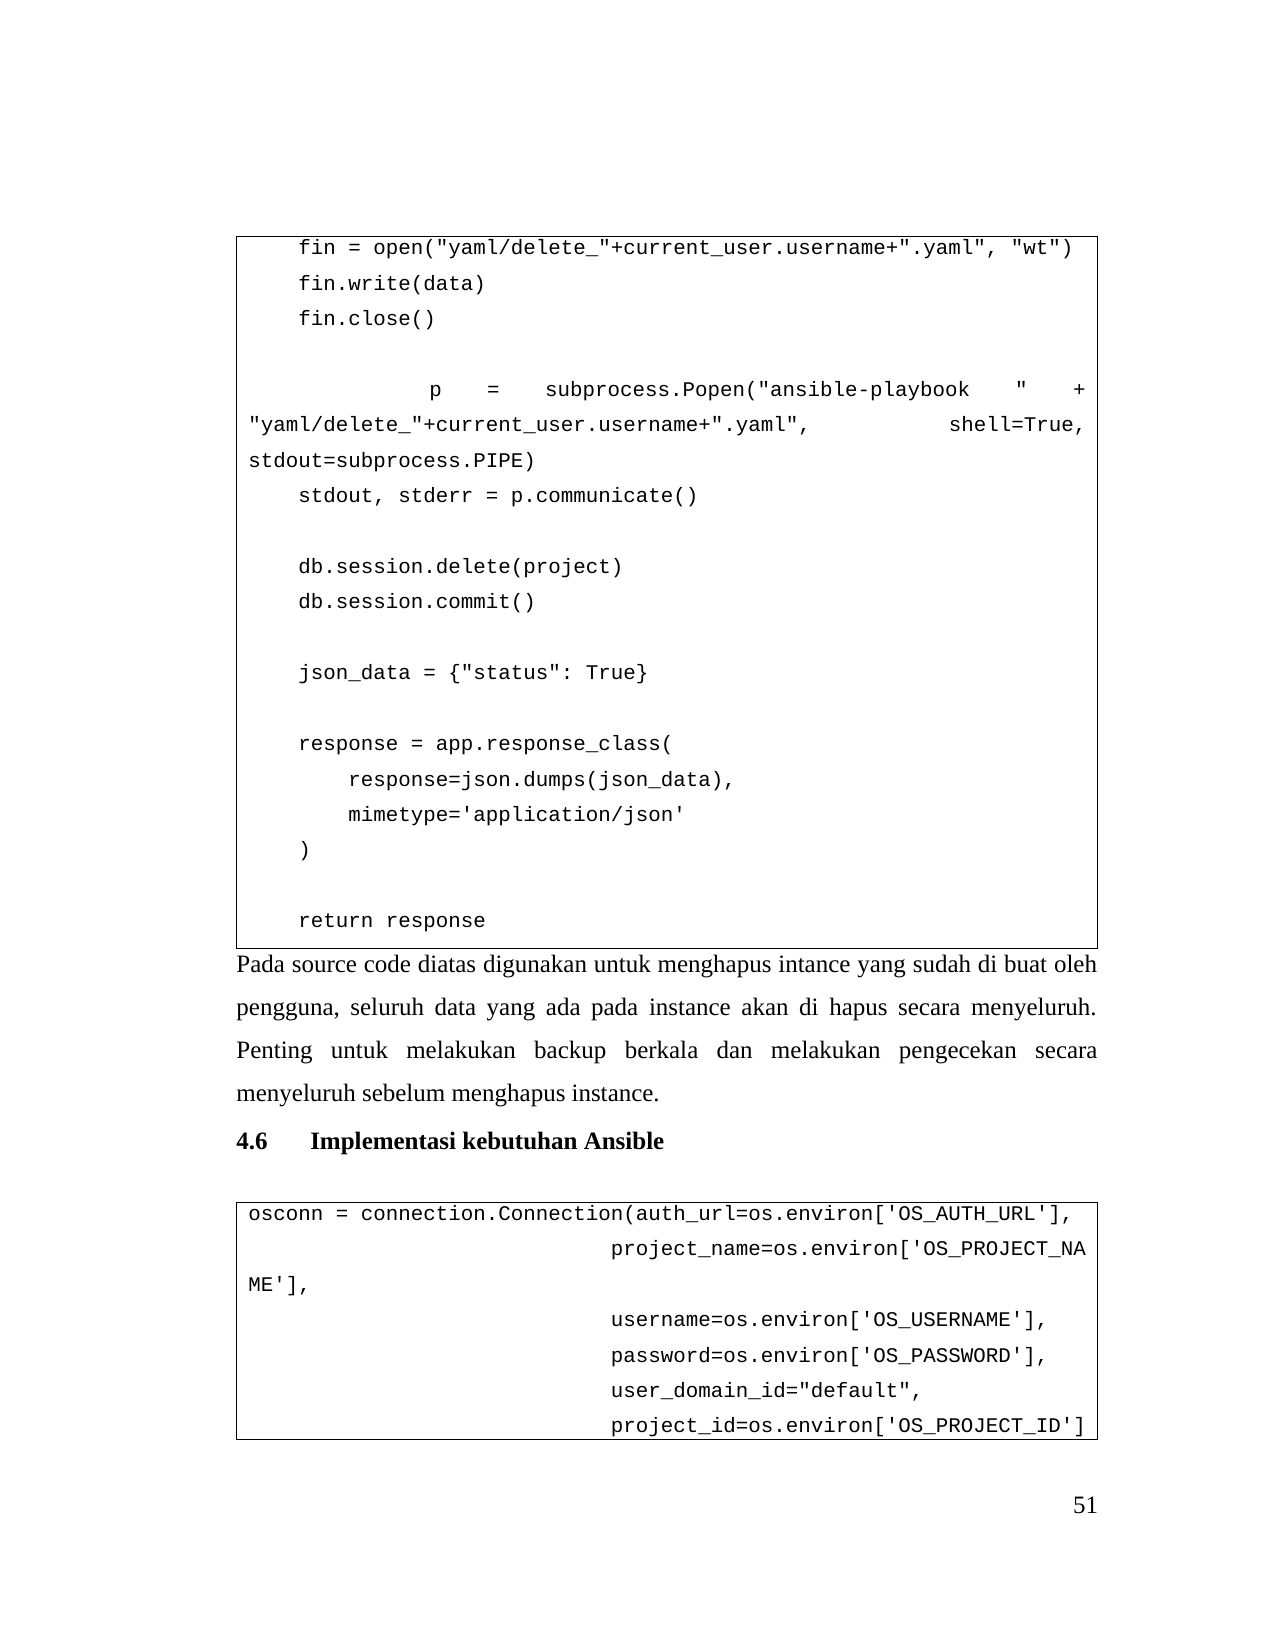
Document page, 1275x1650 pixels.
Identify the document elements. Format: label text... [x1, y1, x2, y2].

text Pada source code diatas digunakan untuk menghapus intance yang sudah di buat oleh pengguna, seluruh data yang ada pada instance akan di hapus secara menyeluruh. Penting untuk melakukan backup berkala dan melakukan pengecekan secara menyeluruh sebelum menghapus instance. [236, 949, 1098, 1107]
subtitle Implementasi kebutuhan Ansible [236, 1126, 1098, 1154]
